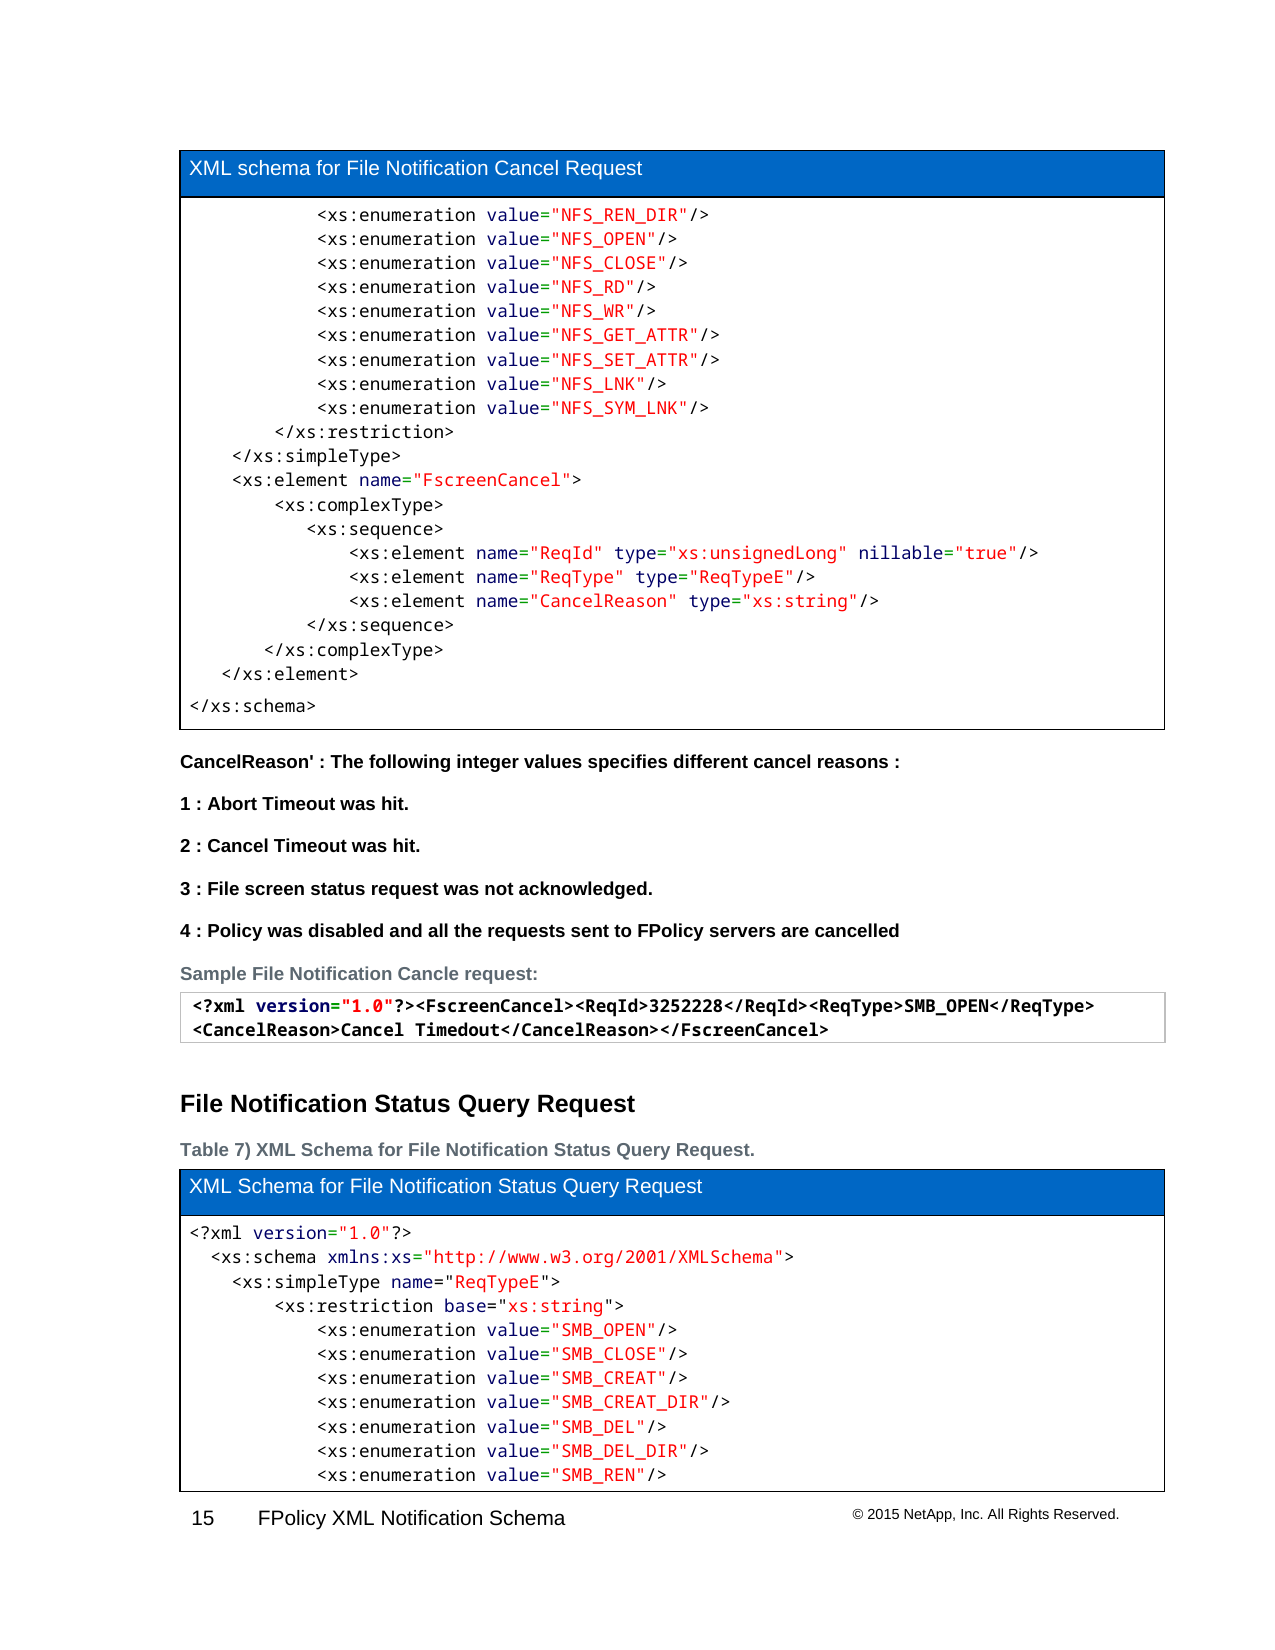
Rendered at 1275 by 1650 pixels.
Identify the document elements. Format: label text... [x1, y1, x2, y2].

text Sample File Notification Cancle request: [180, 962, 1155, 984]
subtitle File Notification Status Query Request [180, 1089, 1155, 1118]
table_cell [181, 198, 1164, 728]
text 1 : Abort Timeout was hit. [180, 793, 1155, 814]
table_header XML schema for File Notification Cancel Request [181, 151, 1164, 196]
text CancelReason' : The following integer values specifies different cancel reasons : [180, 750, 1155, 772]
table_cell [181, 1216, 1164, 1491]
text 2 : Cancel Timeout was hit. [180, 835, 1155, 857]
table_header XML Schema for File Notification Status Query Request [181, 1170, 1164, 1215]
text 3 : File screen status request was not acknowledged. [180, 878, 1155, 899]
text 4 : Policy was disabled and all the requests sent to FPolicy servers are cancelled [180, 920, 1155, 942]
table_header <?xml version="1.0"?><FscreenCancel><ReqId>3252228</ReqId><ReqType>SMB_OPEN</ReqType> <CancelReason>Cancel Timedout</CancelReason></FscreenCancel> [181, 993, 1164, 1042]
